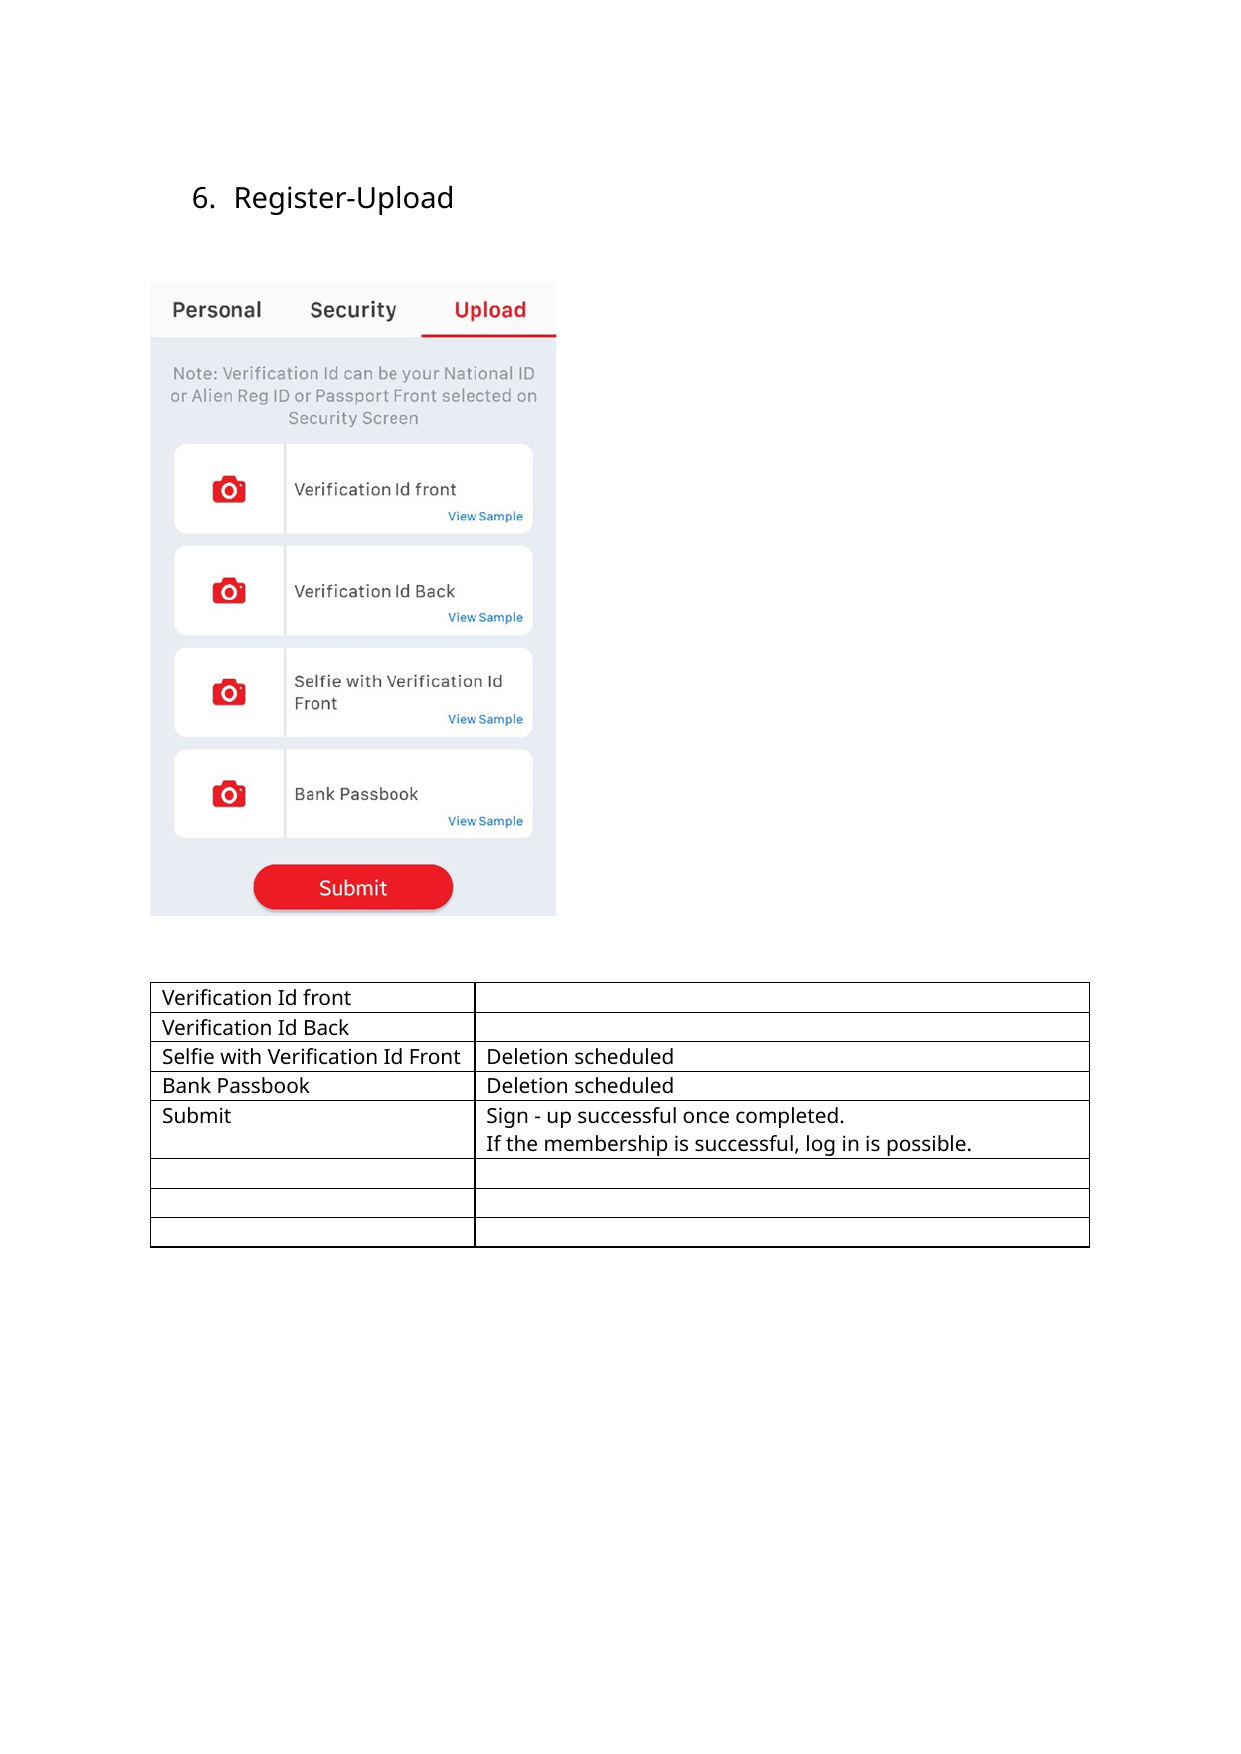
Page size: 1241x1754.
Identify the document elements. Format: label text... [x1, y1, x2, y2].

table_cell [151, 1218, 474, 1246]
table_cell Verification Id Back [151, 1013, 474, 1041]
table_cell [151, 1159, 474, 1187]
table_cell [476, 1189, 1089, 1217]
table_cell [151, 1189, 474, 1217]
table_cell [476, 1013, 1089, 1041]
table_cell Sign - up successful once completed. If the membership is successful, log in is possible. [476, 1101, 1089, 1158]
table_cell Submit [151, 1101, 474, 1158]
table_header Verification Id front [151, 983, 474, 1012]
subtitle Register-Upload [192, 177, 1090, 217]
picture [150, 283, 557, 916]
table_cell Deletion scheduled [476, 1042, 1089, 1071]
table_cell [476, 1159, 1089, 1187]
table_cell Deletion scheduled [476, 1072, 1089, 1100]
table_cell Selfie with Verification Id Front [151, 1042, 474, 1071]
table_cell Bank Passbook [151, 1072, 474, 1100]
table_cell [476, 1218, 1089, 1246]
table_header [476, 983, 1089, 1012]
